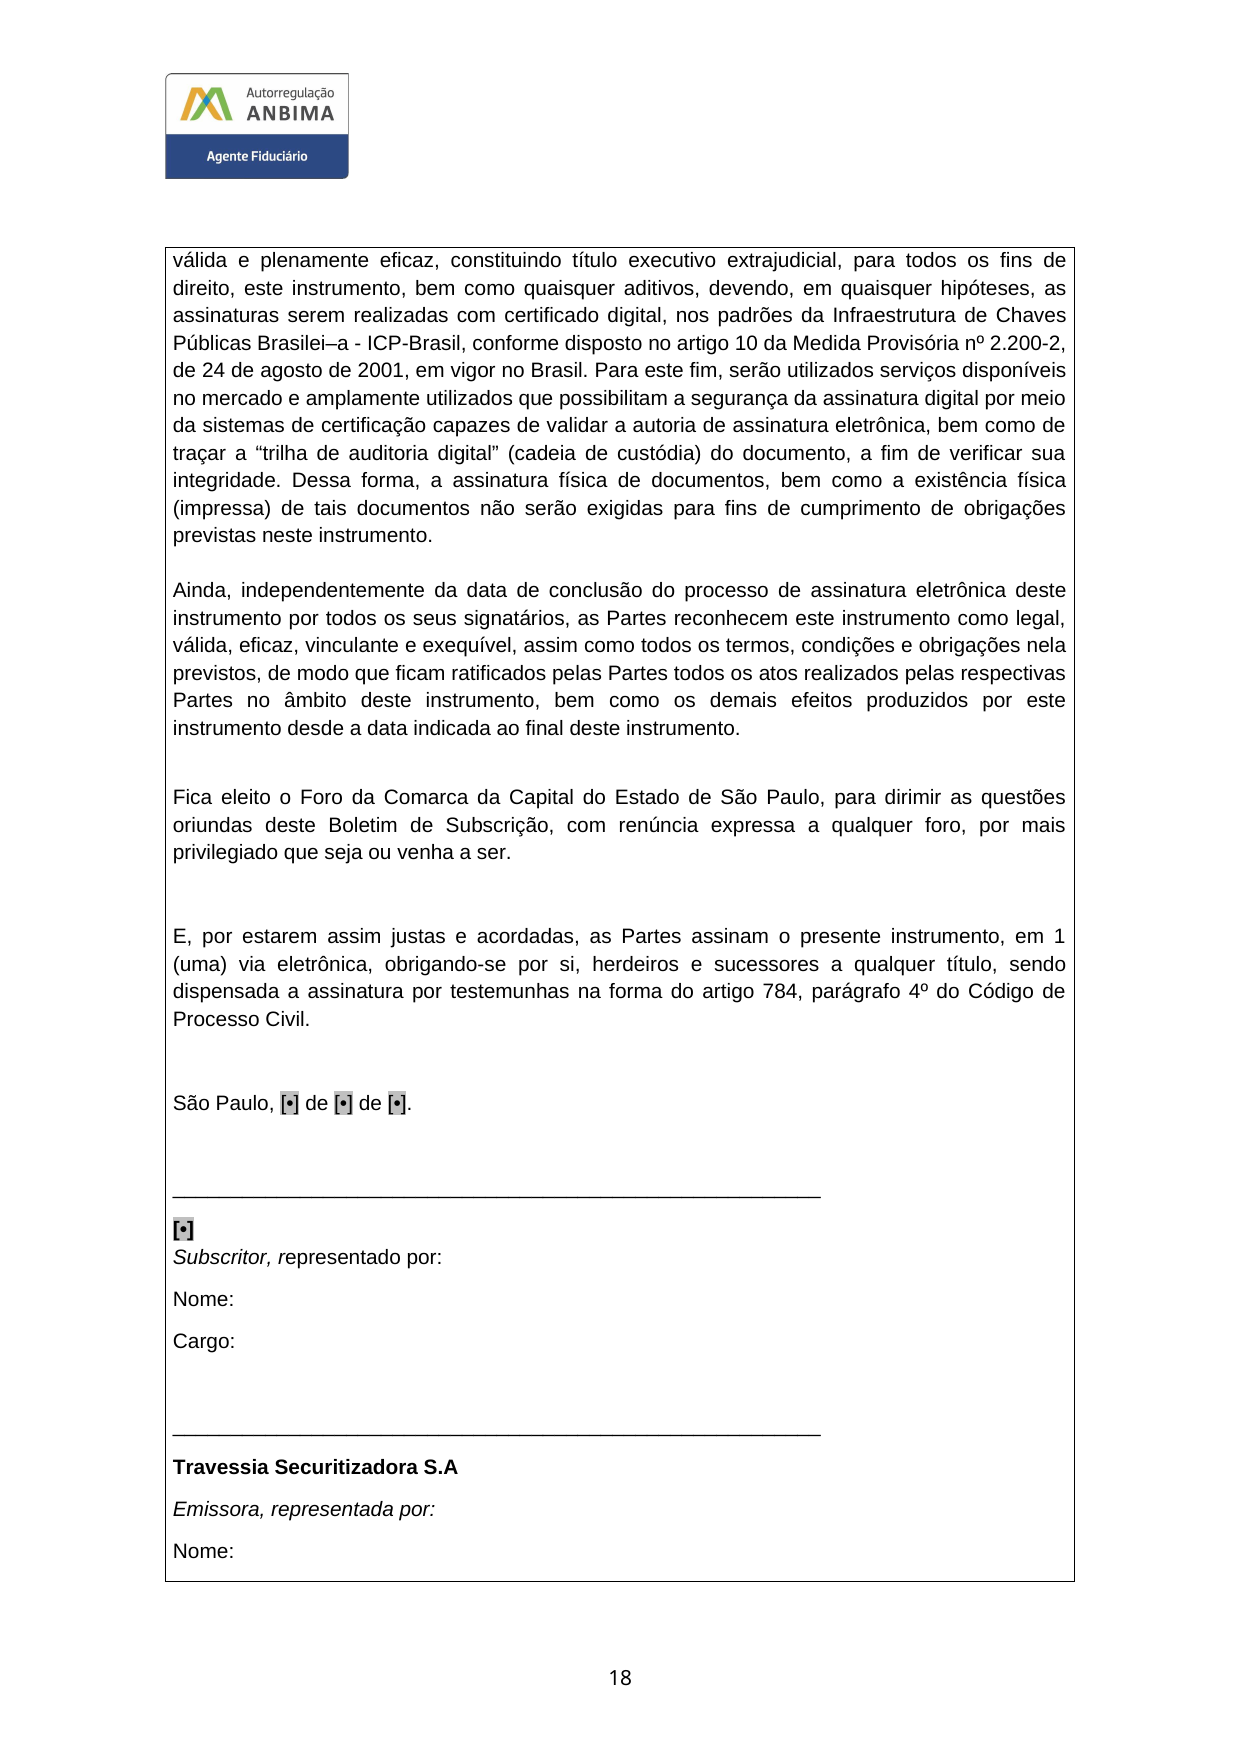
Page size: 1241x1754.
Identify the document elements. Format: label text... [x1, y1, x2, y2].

picture [165, 73, 349, 179]
